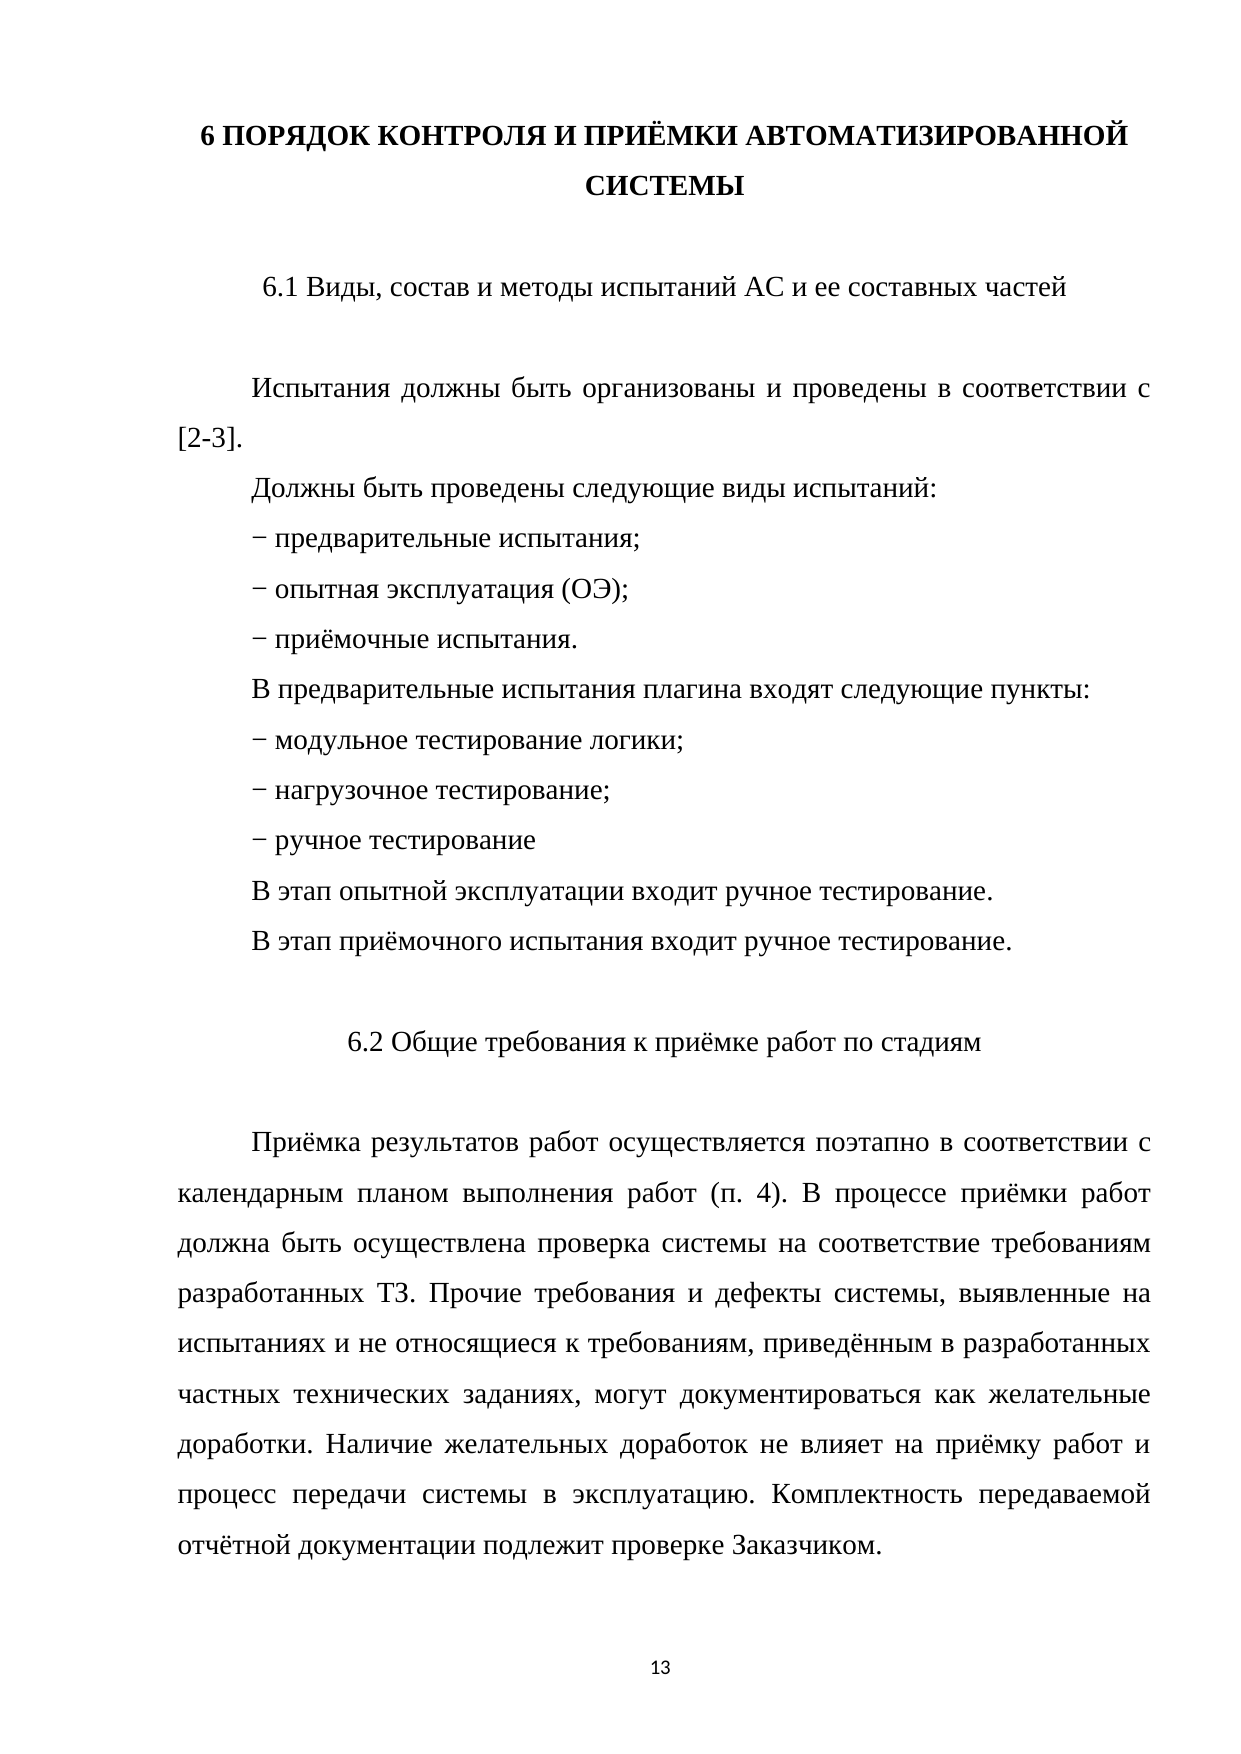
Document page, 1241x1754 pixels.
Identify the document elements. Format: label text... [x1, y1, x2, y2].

text − модульное тестирование логики; [177, 722, 1152, 755]
text Приёмка результатов работ осуществляется поэтапно в соответствии с календарным планом выполнения работ (п. 4). В процессе приёмки работ должна быть осуществлена проверка системы на соответствие требованиям разработанных ТЗ. Прочие требования и дефекты системы, выявленные на испытаниях и не относящиеся к требованиям, приведённым в разработанных частных технических заданиях, могут документироваться как желательные доработки. Наличие желательных доработок не влияет на приёмку работ и процесс передачи системы в эксплуатацию. Комплектность передаваемой отчётной документации подлежит проверке Заказчиком. [177, 1124, 1152, 1560]
text − предварительные испытания; [177, 521, 1152, 554]
text В этап приёмочного испытания входит ручное тестирование. [177, 923, 1152, 957]
text В этап опытной эксплуатации входит ручное тестирование. [177, 873, 1152, 906]
text В предварительные испытания плагина входят следующие пункты: [177, 672, 1152, 705]
text − опытная эксплуатация (ОЭ); [177, 571, 1152, 604]
text − приёмочные испытания. [177, 621, 1152, 655]
text Должны быть проведены следующие виды испытаний: [177, 470, 1152, 504]
subtitle 6.2 Общие требования к приёмке работ по стадиям [177, 1024, 1152, 1057]
subtitle 6 ПОРЯДОК КОНТРОЛЯ И ПРИЁМКИ АВТОМАТИЗИРОВАННОЙ СИСТЕМЫ [177, 118, 1152, 202]
text − ручное тестирование [177, 822, 1152, 856]
text Испытания должны быть организованы и проведены в соответствии с [2-3]. [177, 370, 1152, 453]
subtitle 6.1 Виды, состав и методы испытаний АС и ее составных частей [177, 269, 1152, 303]
text − нагрузочное тестирование; [177, 772, 1152, 806]
